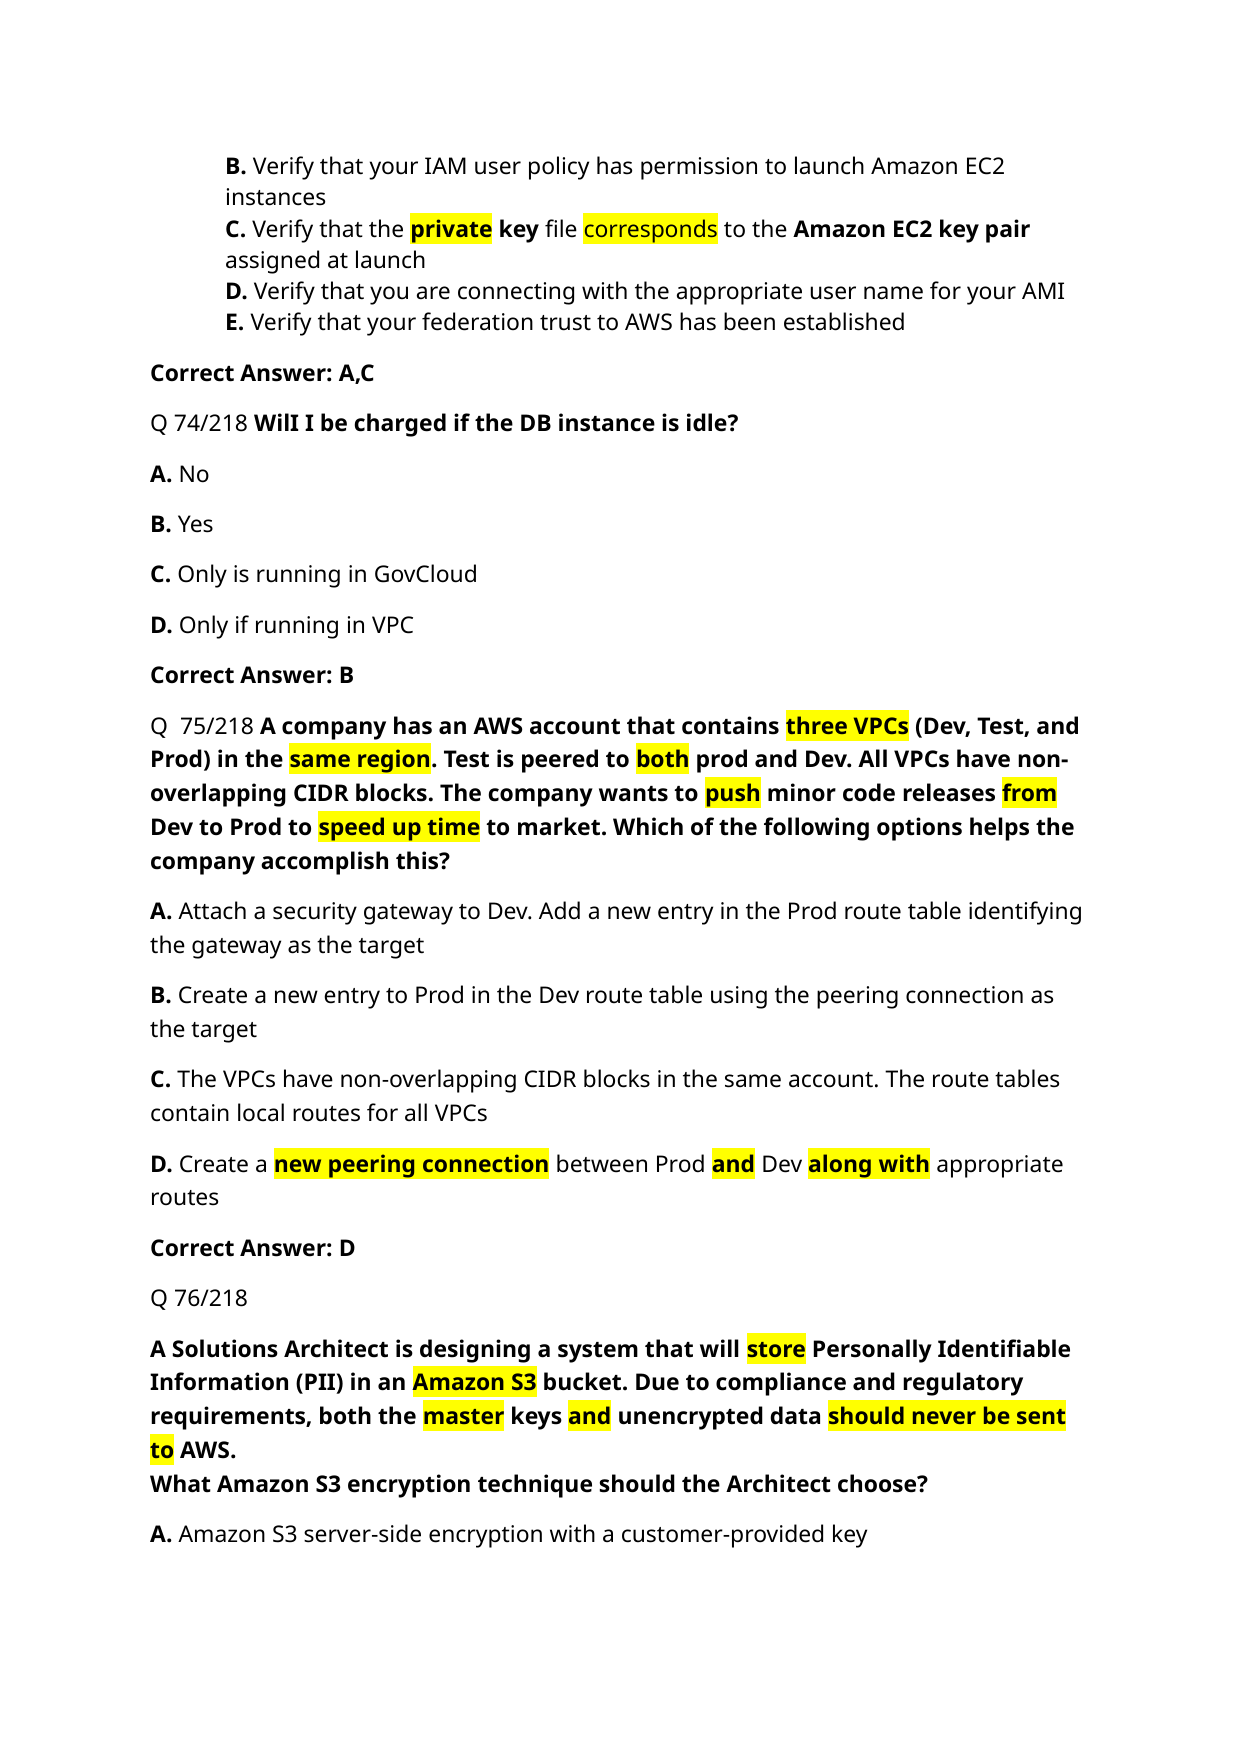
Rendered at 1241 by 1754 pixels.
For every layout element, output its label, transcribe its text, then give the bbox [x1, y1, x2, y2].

text D. Verify that you are connecting with the appropriate user name for your AMI [225, 275, 1090, 306]
text C. The VPCs have non-overlapping CIDR blocks in the same account. The route tables contain local routes for all VPCs [150, 1063, 1090, 1128]
text B. Create a new entry to Prod in the Dev route table using the peering connection as the target [150, 979, 1090, 1044]
text B. Yes [150, 508, 1090, 539]
text Q 75/218 A company has an AWS account that contains three VPCs (Dev, Test, and Prod) in the same region. Test is peered to both prod and Dev. All VPCs have non-overlapping CIDR blocks. The company wants to push minor code releases from Dev to Prod to speed up time to market. Which of the following options helps the company accomplish this? [150, 709, 1090, 876]
text Correct Answer: B [150, 659, 1090, 690]
text C. Only is running in GovCloud [150, 558, 1090, 589]
text Correct Answer: D [150, 1232, 1090, 1263]
text A. Amazon S3 server-side encryption with a customer-provided key [150, 1518, 1090, 1549]
text D. Only if running in VPC [150, 609, 1090, 640]
text A. No [150, 457, 1090, 489]
text B. Verify that your IAM user policy has permission to launch Amazon EC2 instances [225, 150, 1090, 212]
text Q 76/218 [150, 1282, 1090, 1313]
text C. Verify that the private key file corresponds to the Amazon EC2 key pair assigned at launch [225, 212, 1090, 275]
text E. Verify that your federation trust to AWS has been established [150, 306, 1090, 337]
text Correct Answer: A,C [150, 357, 1090, 388]
text A. Attach a security gateway to Dev. Add a new entry in the Prod route table identifying the gateway as the target [150, 895, 1090, 960]
text A Solutions Architect is designing a system that will store Personally Identifiable Information (PII) in an Amazon S3 bucket. Due to compliance and regulatory requirements, both the master keys and unencrypted data should never be sent to AWS. What Amazon S3 encryption technique should the Architect choose? [150, 1332, 1090, 1499]
text D. Create a new peering connection between Prod and Dev along with appropriate routes [150, 1147, 1090, 1212]
text Q 74/218 WilI I be charged if the DB instance is idle? [150, 407, 1090, 438]
